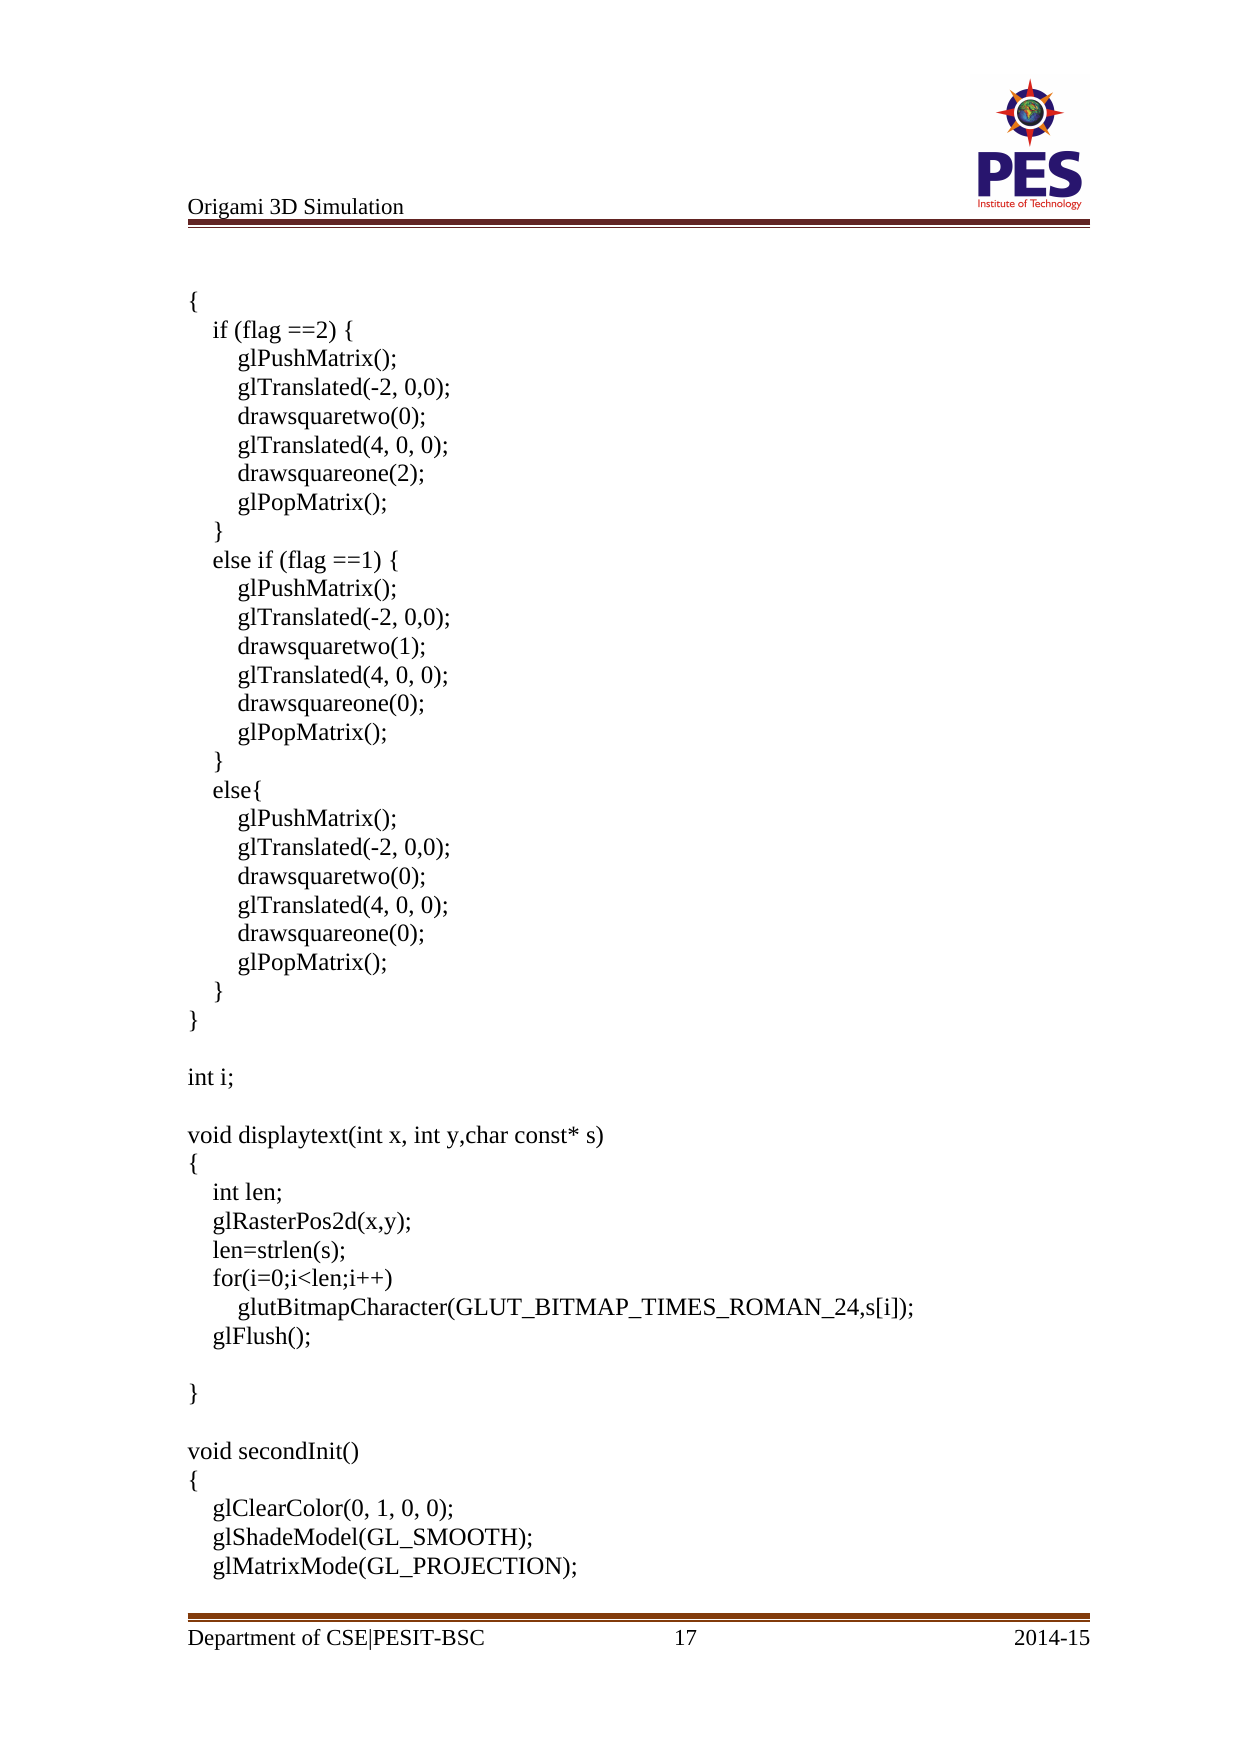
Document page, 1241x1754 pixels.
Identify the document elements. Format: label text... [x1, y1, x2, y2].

text glClearColor(0, 1, 0, 0); [187, 1493, 1090, 1522]
text } [187, 516, 1090, 545]
text { [187, 286, 1090, 315]
text } [187, 1378, 1090, 1407]
text int len; [187, 1177, 1090, 1206]
text glPopMatrix(); [187, 947, 1090, 976]
text void displaytext(int x, int y,char const* s) [187, 1120, 1090, 1148]
text } [187, 746, 1090, 775]
text else{ [187, 775, 1090, 803]
text void secondInit() [187, 1436, 1090, 1465]
text glRasterPos2d(x,y); [187, 1206, 1090, 1235]
text { [187, 1148, 1090, 1177]
text glTranslated(-2, 0,0); [187, 372, 1090, 401]
text drawsquaretwo(0); [187, 401, 1090, 430]
text glTranslated(-2, 0,0); [187, 602, 1090, 631]
picture [970, 74, 1090, 214]
text drawsquareone(0); [187, 688, 1090, 717]
text drawsquareone(2); [187, 458, 1090, 487]
text glPushMatrix(); [187, 573, 1090, 602]
text drawsquaretwo(0); [187, 861, 1090, 890]
text } [187, 1005, 1090, 1033]
text { [187, 1465, 1090, 1493]
text else if (flag ==1) { [187, 545, 1090, 573]
text glPushMatrix(); [187, 803, 1090, 832]
text glFlush(); [187, 1321, 1090, 1350]
text glPopMatrix(); [187, 487, 1090, 516]
text drawsquaretwo(1); [187, 631, 1090, 660]
text drawsquareone(0); [187, 918, 1090, 947]
text glTranslated(4, 0, 0); [187, 890, 1090, 918]
text glTranslated(4, 0, 0); [187, 660, 1090, 688]
text if (flag ==2) { [187, 315, 1090, 343]
text for(i=0;i<len;i++) [187, 1263, 1090, 1292]
text glShadeModel(GL_SMOOTH); [187, 1522, 1090, 1551]
text glutBitmapCharacter(GLUT_BITMAP_TIMES_ROMAN_24,s[i]); [187, 1292, 1090, 1321]
text int i; [187, 1062, 1090, 1091]
text glMatrixMode(GL_PROJECTION); [187, 1551, 1090, 1580]
text } [187, 976, 1090, 1005]
text len=strlen(s); [187, 1235, 1090, 1263]
text glPopMatrix(); [187, 717, 1090, 746]
text glTranslated(4, 0, 0); [187, 430, 1090, 458]
text glPushMatrix(); [187, 343, 1090, 372]
text glTranslated(-2, 0,0); [187, 832, 1090, 861]
